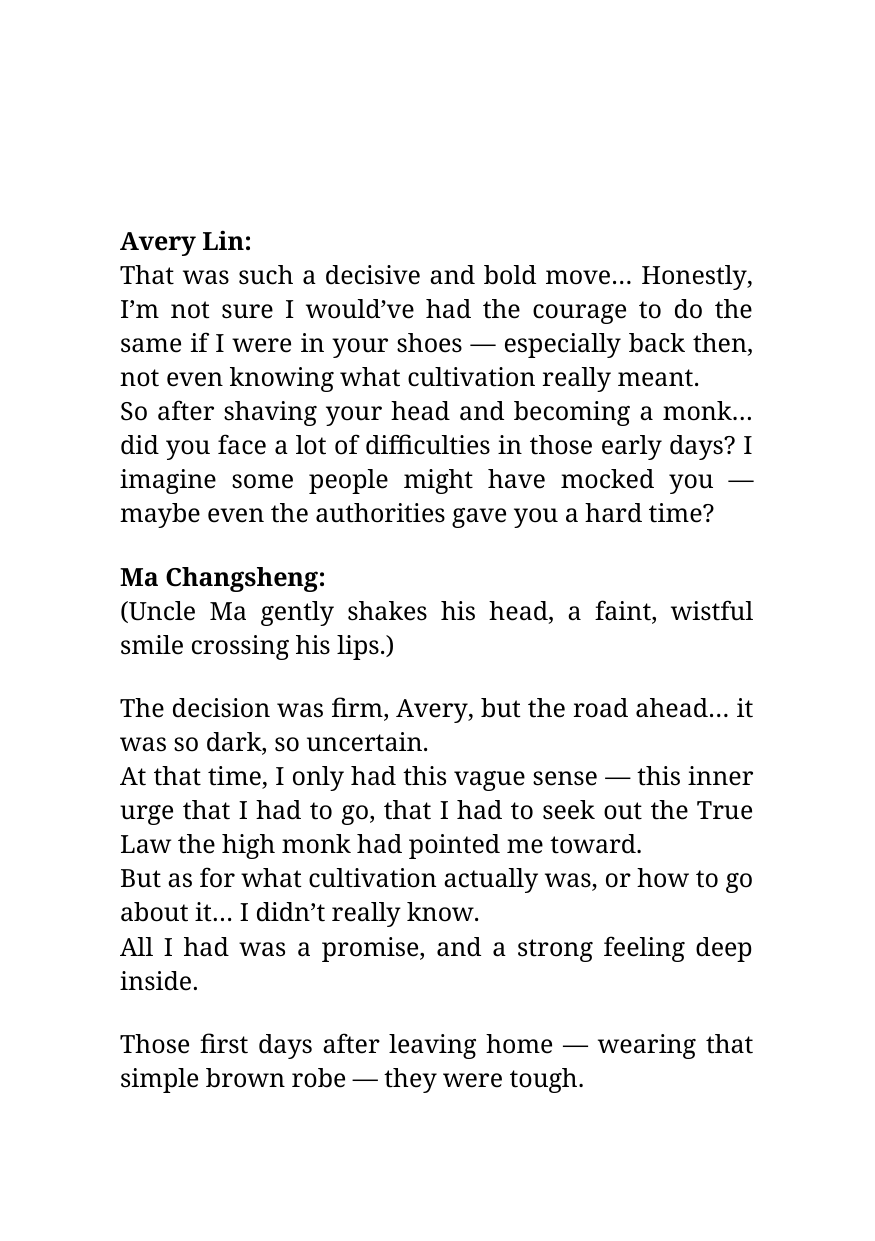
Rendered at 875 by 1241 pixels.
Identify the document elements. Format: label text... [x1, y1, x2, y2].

text Ma Changsheng: (Uncle Ma gently shakes his head, a faint, wistful smile crossing his lips.) [120, 559, 754, 662]
text The decision was firm, Avery, but the road ahead… it was so dark, so uncertain. At that time, I only had this vague sense — this inner urge that I had to go, that I had to seek out the True Law the high monk had pointed me toward. But as for what cultivation actually was, or how to go about it… I didn’t really know. All I had was a promise, and a strong feeling deep inside. [120, 691, 754, 997]
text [120, 1026, 754, 1094]
text Avery Lin: That was such a decisive and bold move… Honestly, I’m not sure I would’ve had the courage to do the same if I were in your shoes — especially back then, not even knowing what cultivation really meant. So after shaving your head and becoming a monk… did you face a lot of difficulties in those early days? I imagine some people might have mocked you — maybe even the authorities gave you a hard time? [120, 224, 754, 530]
